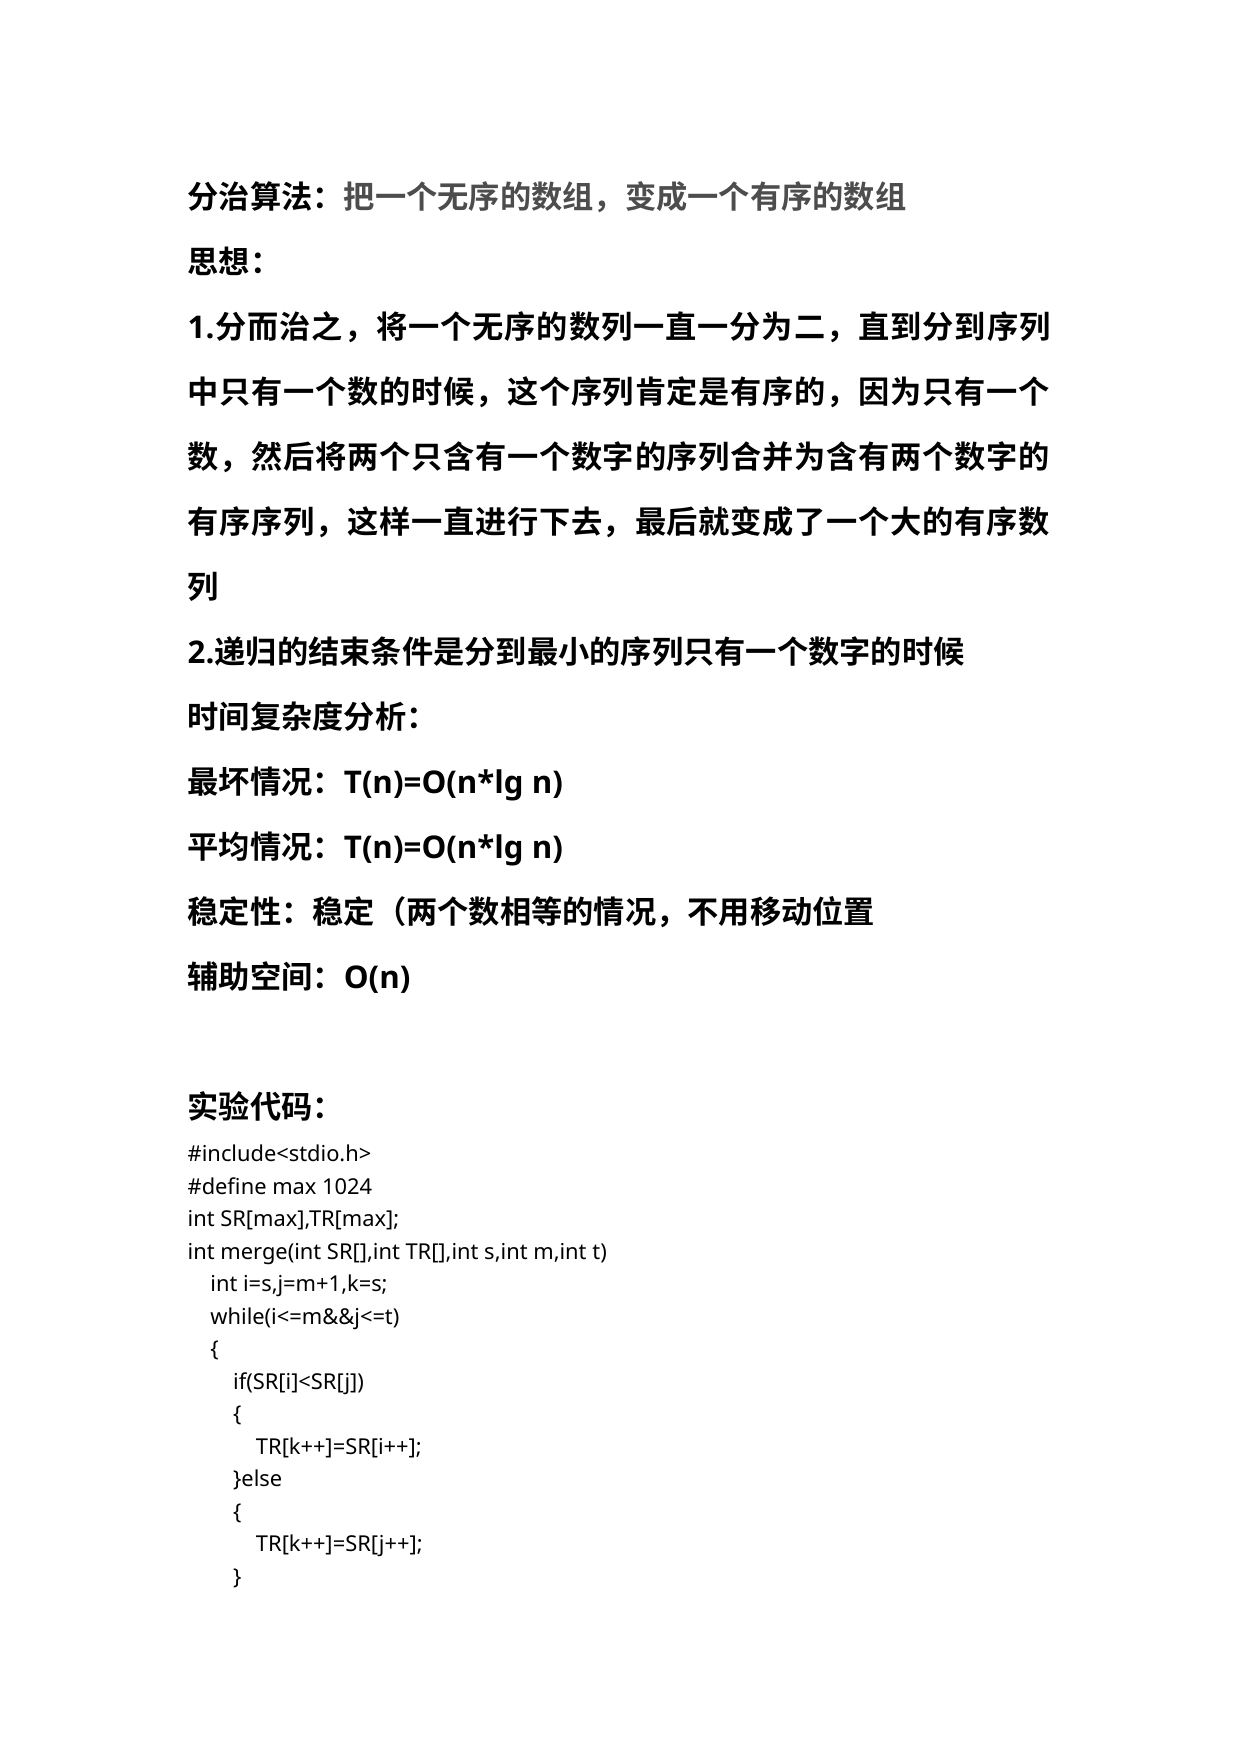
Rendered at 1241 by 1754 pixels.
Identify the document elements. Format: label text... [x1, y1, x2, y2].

text 分治算法：把一个无序的数组，变成一个有序的数组 [187, 162, 1053, 227]
text int SR[max],TR[max]; [187, 1202, 1053, 1234]
text if(SR[i]<SR[j]) [187, 1364, 1053, 1397]
text 实验代码： [187, 1072, 1053, 1137]
text 稳定性：稳定（两个数相等的情况，不用移动位置 [187, 877, 1053, 942]
text 1.分而治之，将一个无序的数列一直一分为二，直到分到序列中只有一个数的时候，这个序列肯定是有序的，因为只有一个数，然后将两个只含有一个数字的序列合并为含有两个数字的有序序列，这样一直进行下去，最后就变成了一个大的有序数列 [187, 292, 1053, 617]
text }else [187, 1462, 1053, 1494]
text #include<stdio.h> [187, 1137, 1053, 1169]
text TR[k++]=SR[j++]; [187, 1527, 1053, 1559]
text 思想： [187, 227, 1053, 292]
text 2.递归的结束条件是分到最小的序列只有一个数字的时候 [187, 617, 1053, 682]
text TR[k++]=SR[i++]; [187, 1429, 1053, 1462]
text } [187, 1559, 1053, 1592]
text 辅助空间：O(n) [187, 942, 1053, 1007]
text { [187, 1494, 1053, 1527]
text while(i<=m&&j<=t) [187, 1299, 1053, 1332]
text int merge(int SR[],int TR[],int s,int m,int t) [187, 1234, 1053, 1267]
text { [187, 1397, 1053, 1429]
text int i=s,j=m+1,k=s; [187, 1267, 1053, 1299]
text #define max 1024 [187, 1169, 1053, 1202]
text 最坏情况：T(n)=O(n*lg n) [187, 747, 1053, 812]
text 平均情况：T(n)=O(n*lg n) [187, 812, 1053, 877]
text { [187, 1332, 1053, 1364]
text 时间复杂度分析： [187, 682, 1053, 747]
